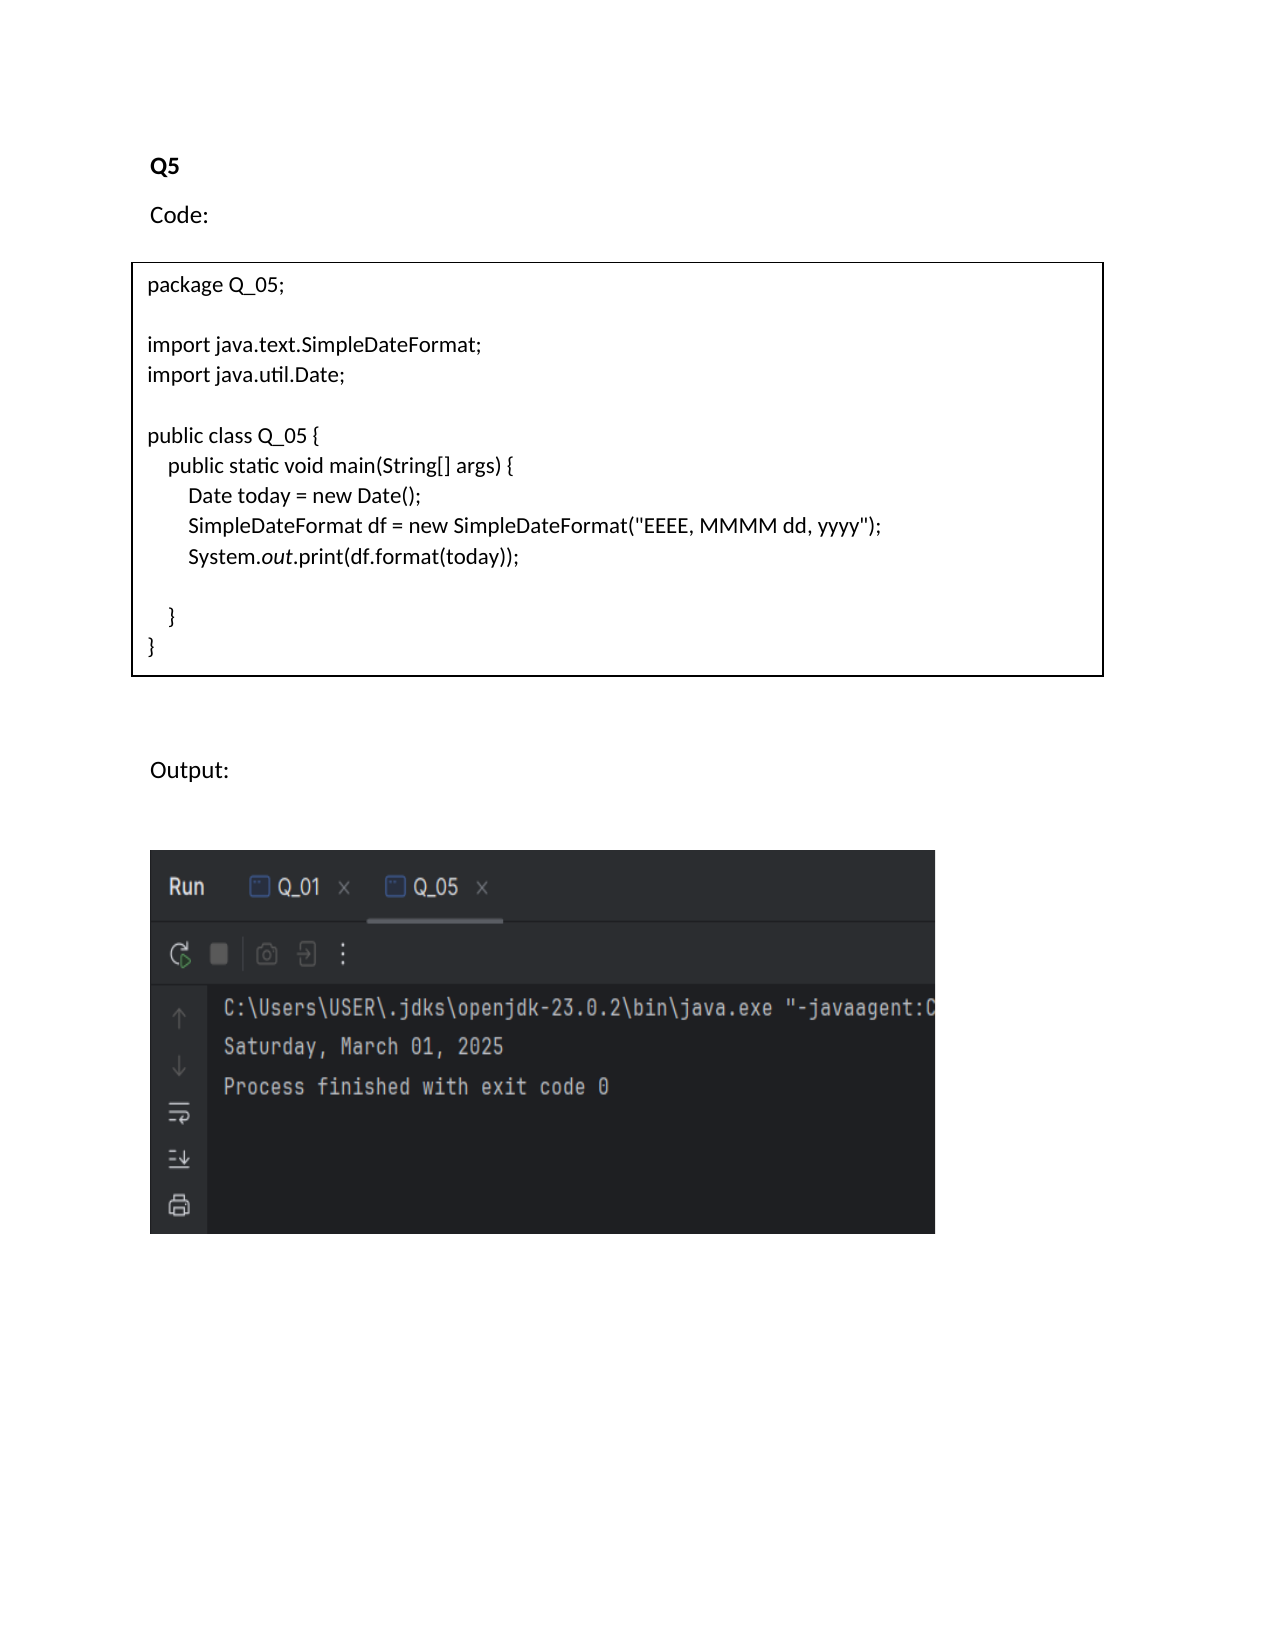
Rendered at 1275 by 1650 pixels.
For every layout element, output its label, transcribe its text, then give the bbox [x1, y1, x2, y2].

text Code: [150, 199, 1125, 230]
picture [150, 850, 936, 1234]
text Output: [150, 754, 1125, 784]
text Q5 [150, 150, 1125, 181]
